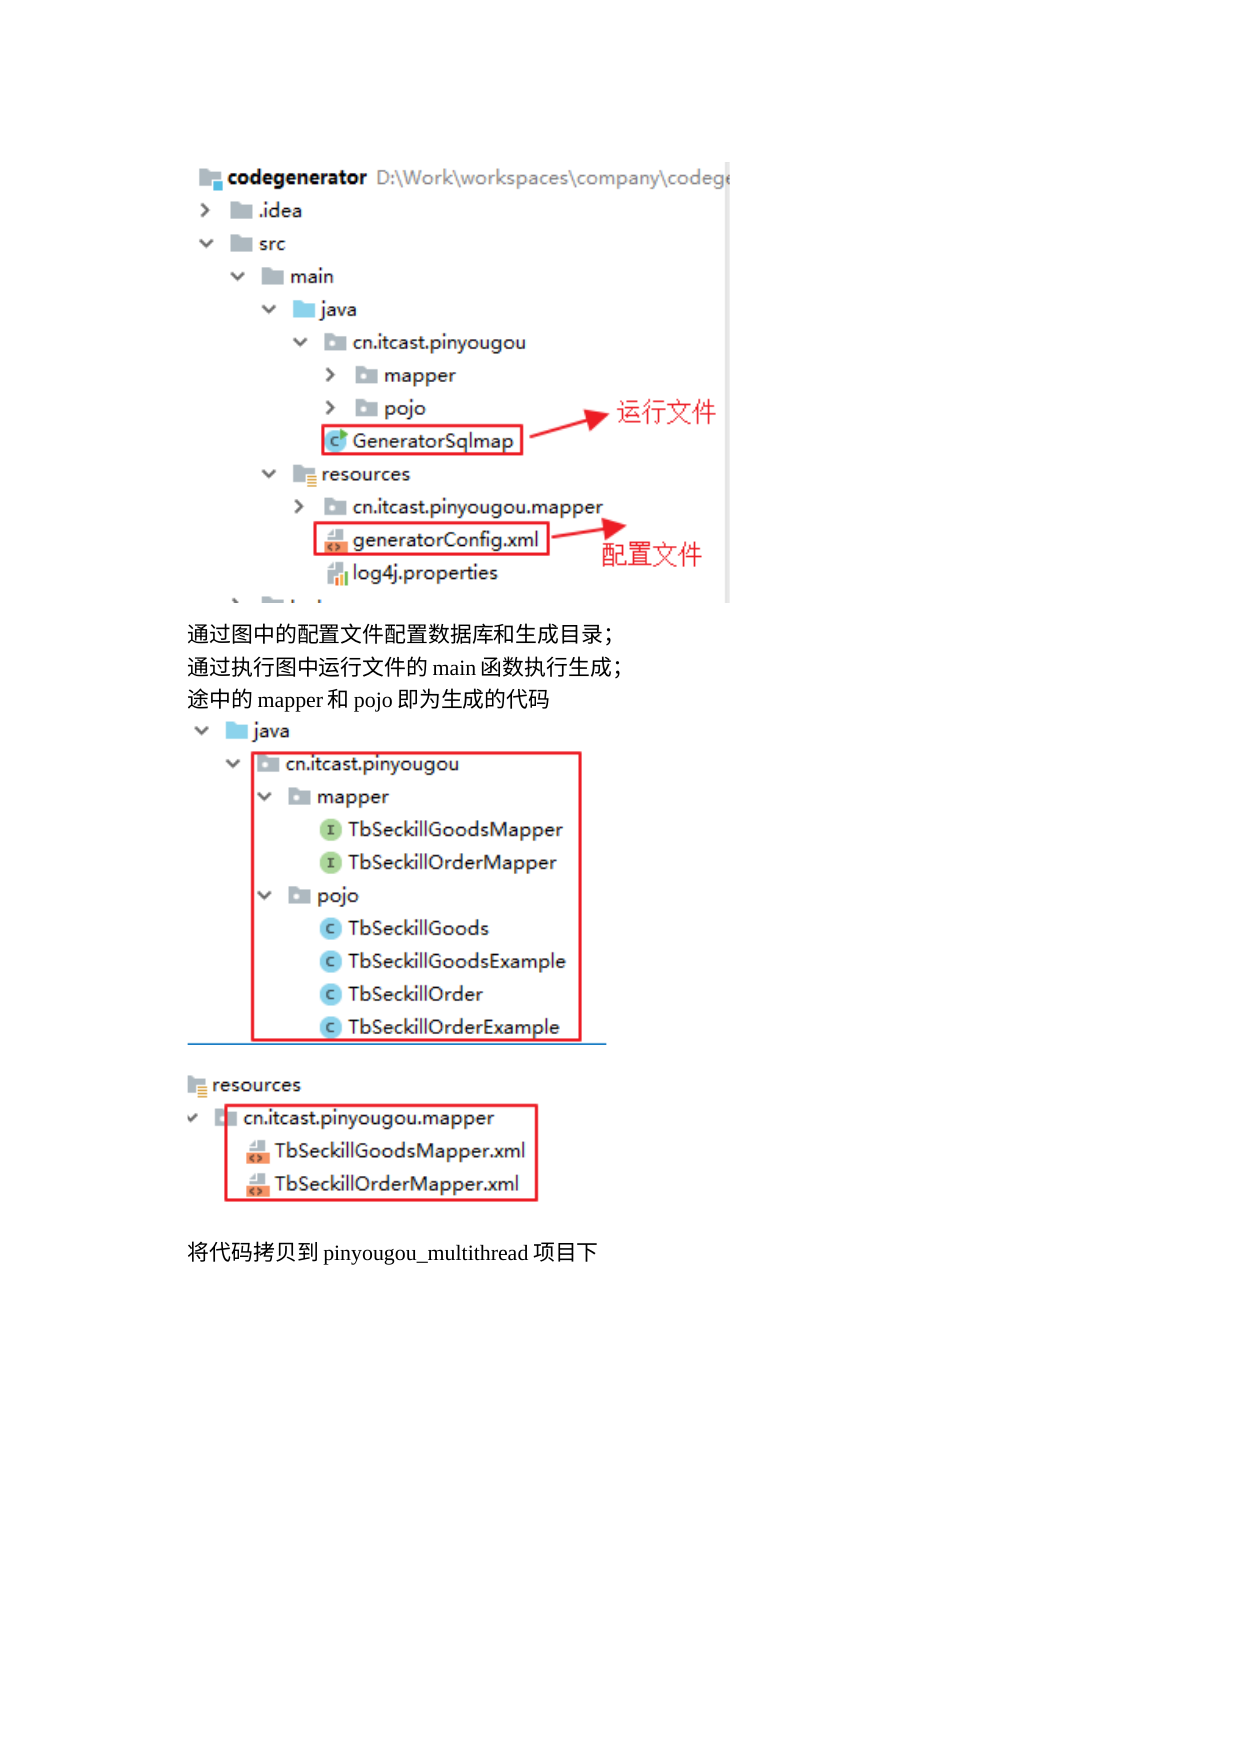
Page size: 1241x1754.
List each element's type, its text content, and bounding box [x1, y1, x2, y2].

picture [187, 1072, 554, 1205]
text 通过执行图中运行文件的main函数执行生成； [187, 649, 1053, 682]
text 通过图中的配置文件配置数据库和生成目录； [187, 617, 1053, 649]
picture [187, 162, 730, 603]
picture [187, 714, 607, 1045]
text 途中的mapper和pojo即为生成的代码 [187, 682, 1053, 714]
text 将代码拷贝到pinyougou_multithread项目下 [187, 1234, 1053, 1267]
